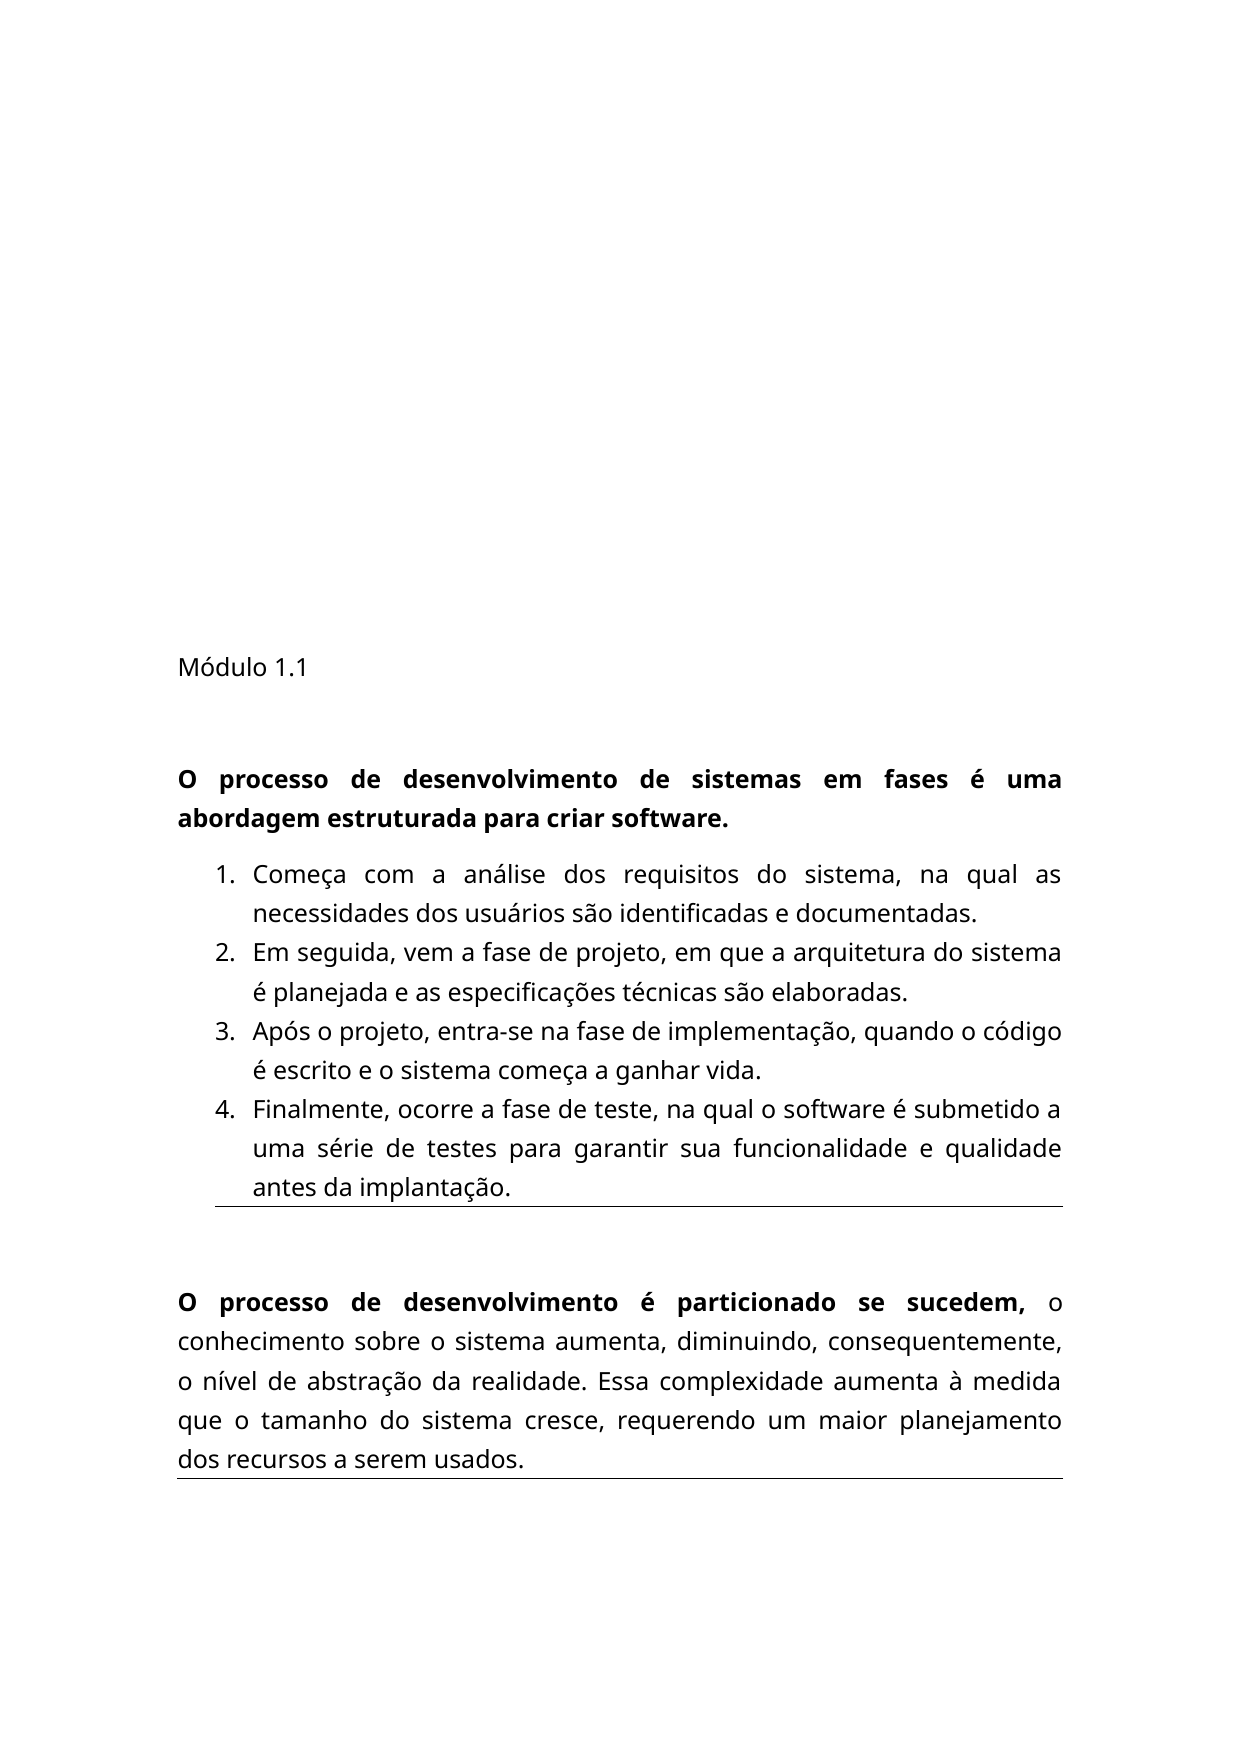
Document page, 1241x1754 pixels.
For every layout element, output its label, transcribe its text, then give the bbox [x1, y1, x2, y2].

list Após o projeto, entra-se na fase de implementação, quando o código é escrito e o sistema começa a ganhar vida. [215, 1013, 1063, 1087]
text O processo de desenvolvimento é particionado se sucedem, o conhecimento sobre o sistema aumenta, diminuindo, consequentemente, o nível de abstração da realidade. Essa complexidade aumenta à medida que o tamanho do sistema cresce, requerendo um maior planejamento dos recursos a serem usados. [177, 1285, 1063, 1478]
list Começa com a análise dos requisitos do sistema, na qual as necessidades dos usuários são identificadas e documentadas. [215, 857, 1063, 930]
text Módulo 1.1 [177, 650, 1063, 684]
text O processo de desenvolvimento de sistemas em fases é uma abordagem estruturada para criar software. [177, 762, 1063, 835]
list Em seguida, vem a fase de projeto, em que a arquitetura do sistema é planejada e as especificações técnicas são elaboradas. [215, 935, 1063, 1008]
list Finalmente, ocorre a fase de teste, na qual o software é submetido a uma série de testes para garantir sua funcionalidade e qualidade antes da implantação. [215, 1092, 1063, 1206]
